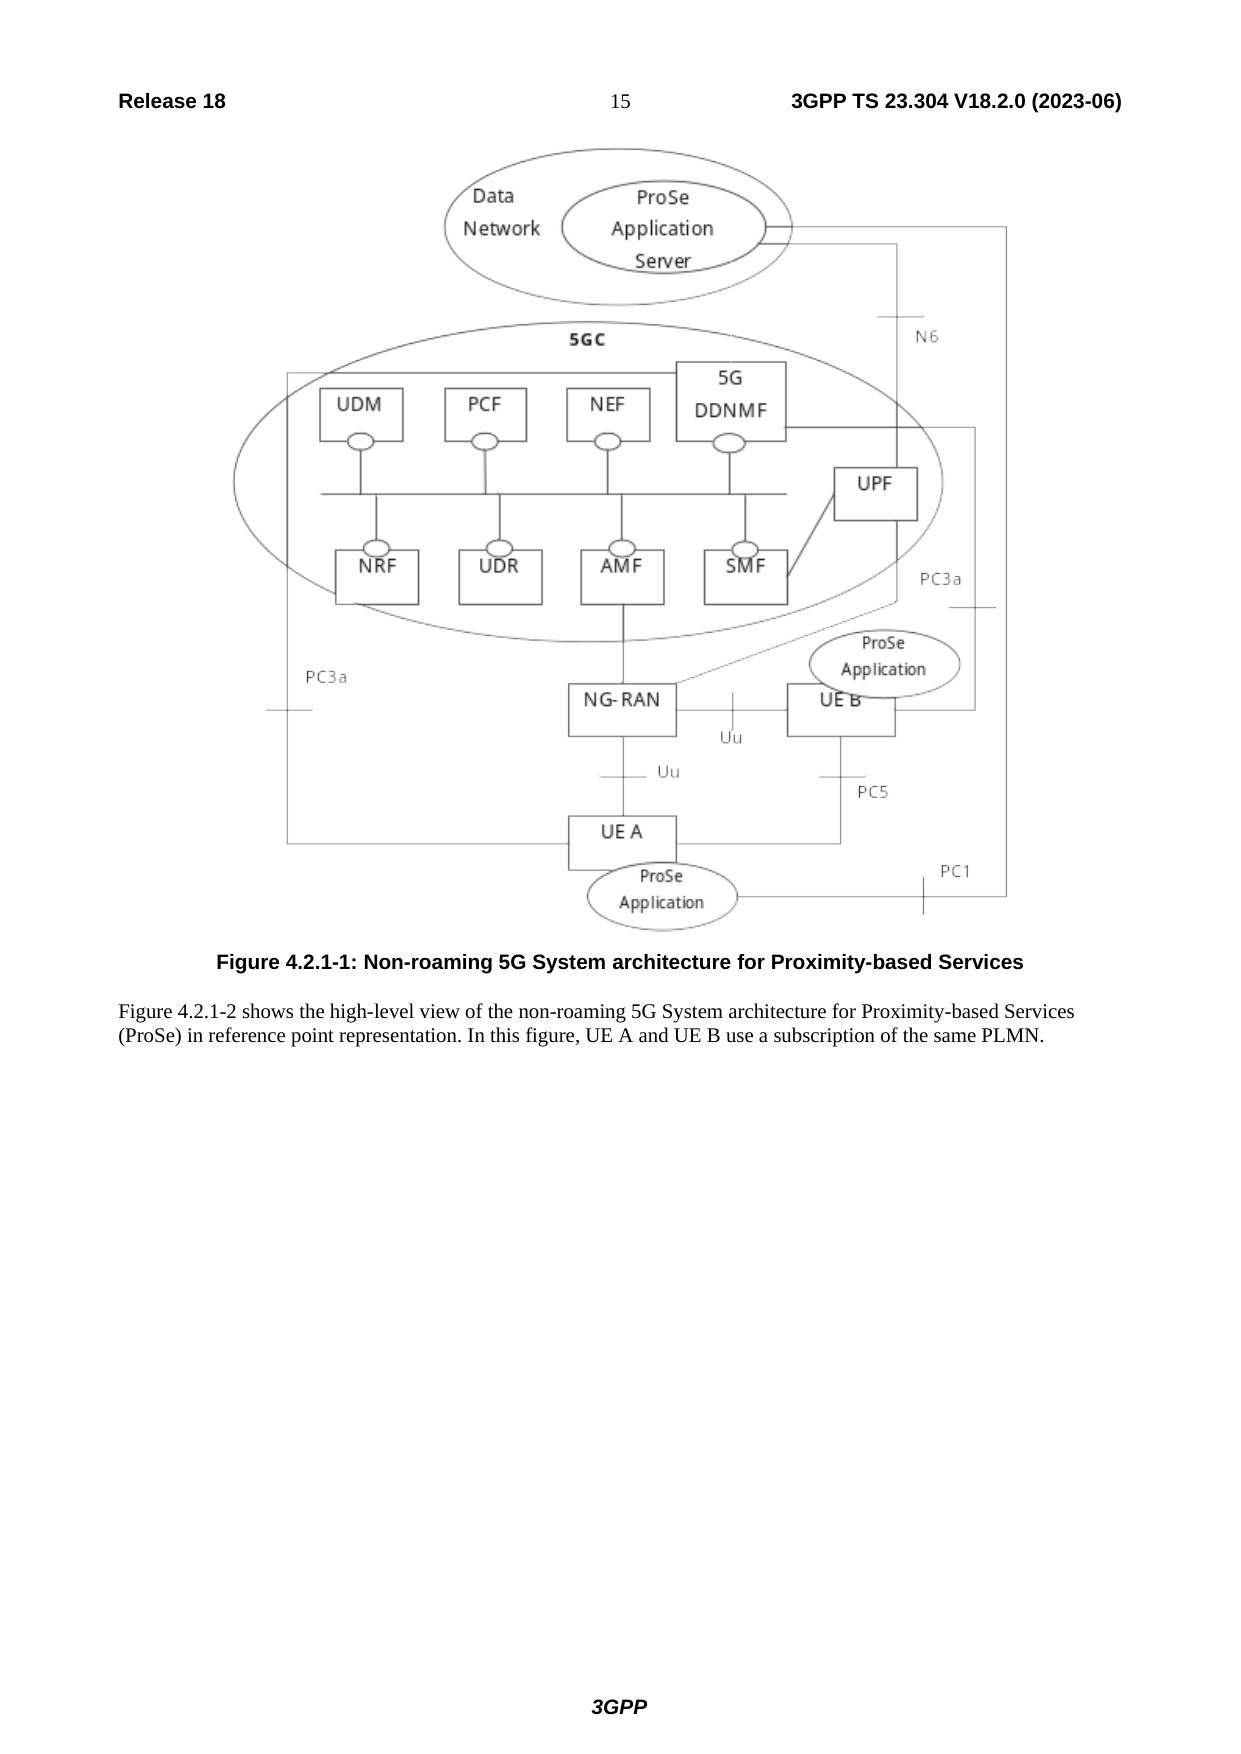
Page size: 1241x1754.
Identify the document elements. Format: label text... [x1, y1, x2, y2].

text Figure 4.2.1-1: Non-roaming 5G System architecture for Proximity-based Services [118, 950, 1122, 974]
text Figure 4.2.1-2 shows the high-level view of the non-roaming 5G System architecture for Proximity-based Services (ProSe) in reference point representation. In this figure, UE A and UE B use a subscription of the same PLMN. [118, 999, 1122, 1047]
